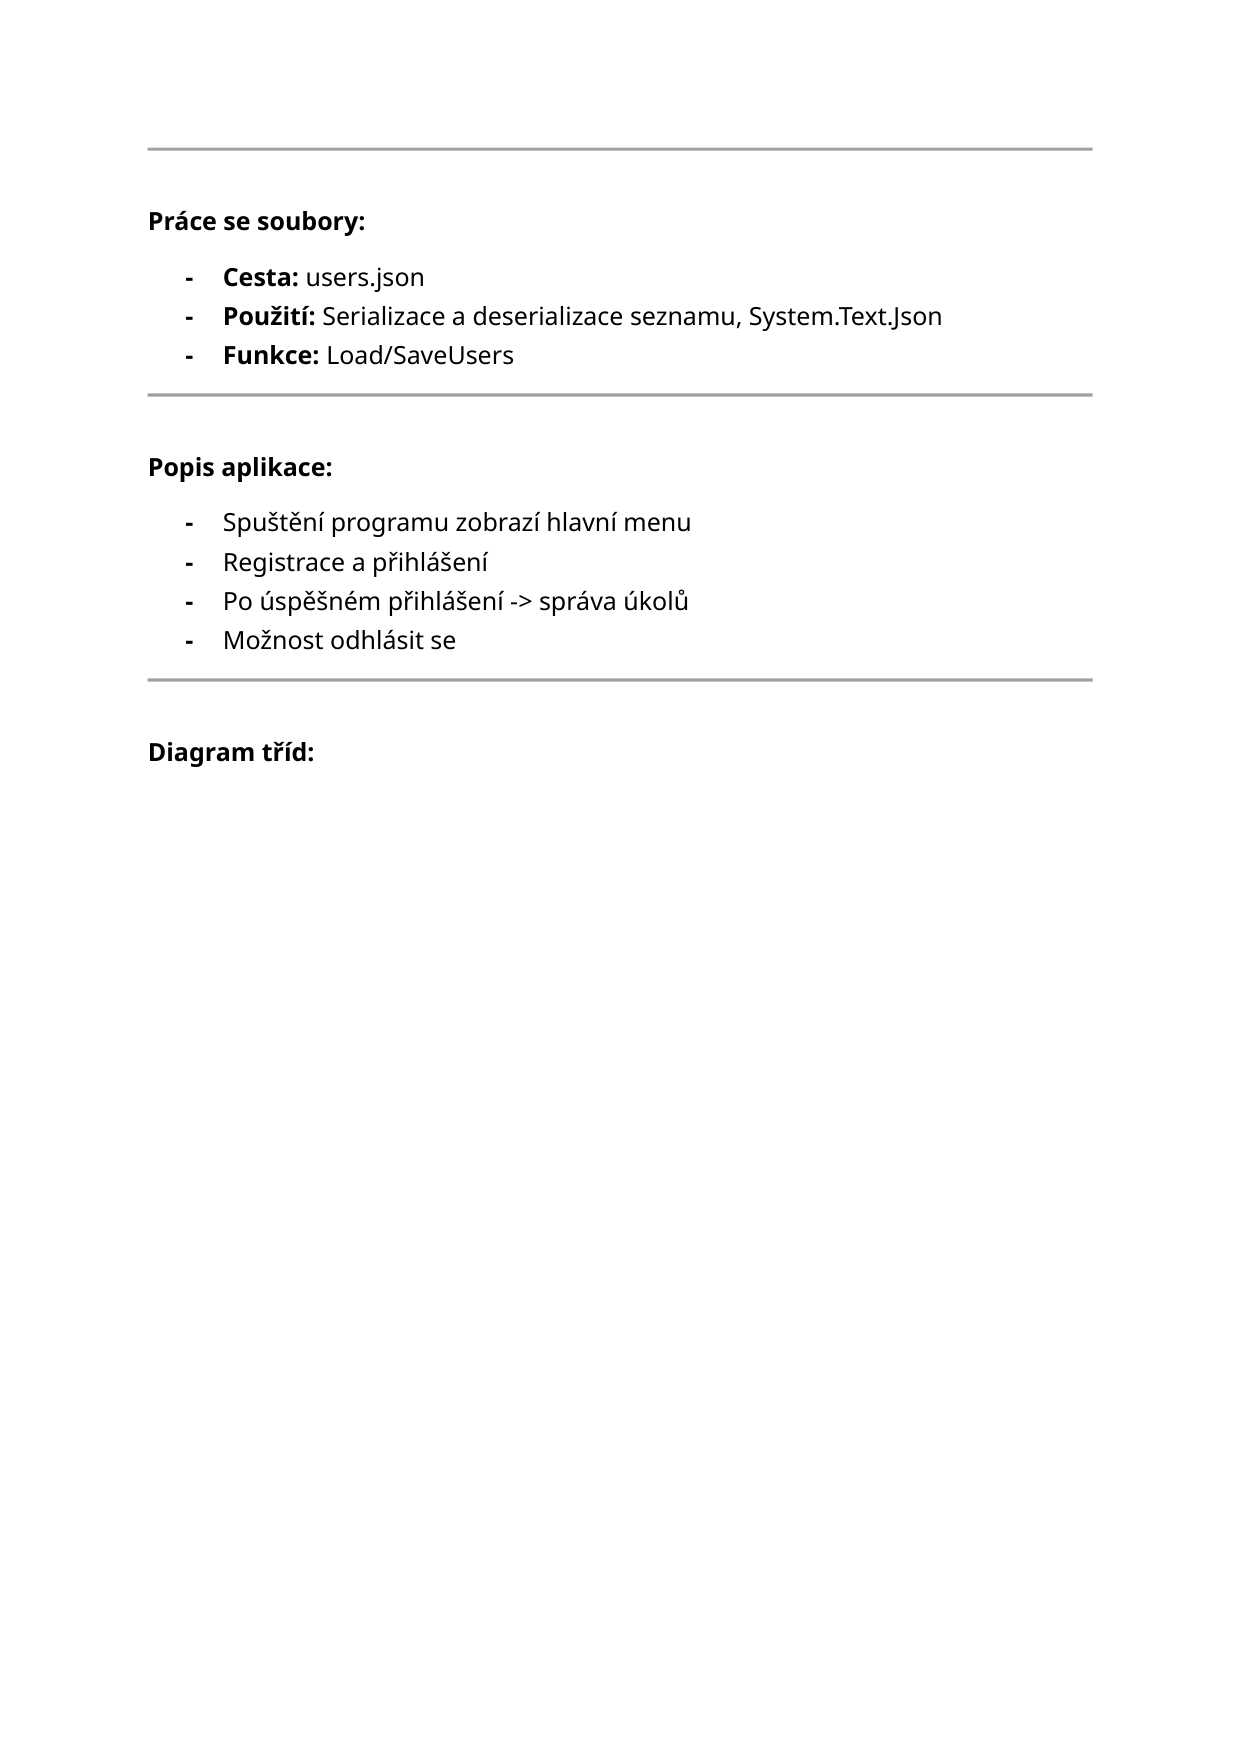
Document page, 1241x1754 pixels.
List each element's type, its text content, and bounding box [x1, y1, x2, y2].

list Možnost odhlásit se [185, 623, 1093, 657]
list Použití: Serializace a deserializace seznamu, System.Text.Json [185, 298, 1093, 332]
list Spuštění programu zobrazí hlavní menu [185, 505, 1093, 539]
list Registrace a přihlášení [185, 544, 1093, 578]
text Diagram tříd: [148, 734, 1093, 768]
list Funkce: Load/SaveUsers [185, 338, 1093, 372]
text Popis aplikace: [148, 449, 1093, 483]
list Po úspěšném přihlášení -> správa úkolů [185, 583, 1093, 617]
list Cesta: users.json [185, 259, 1093, 293]
text Práce se soubory: [148, 203, 1093, 237]
